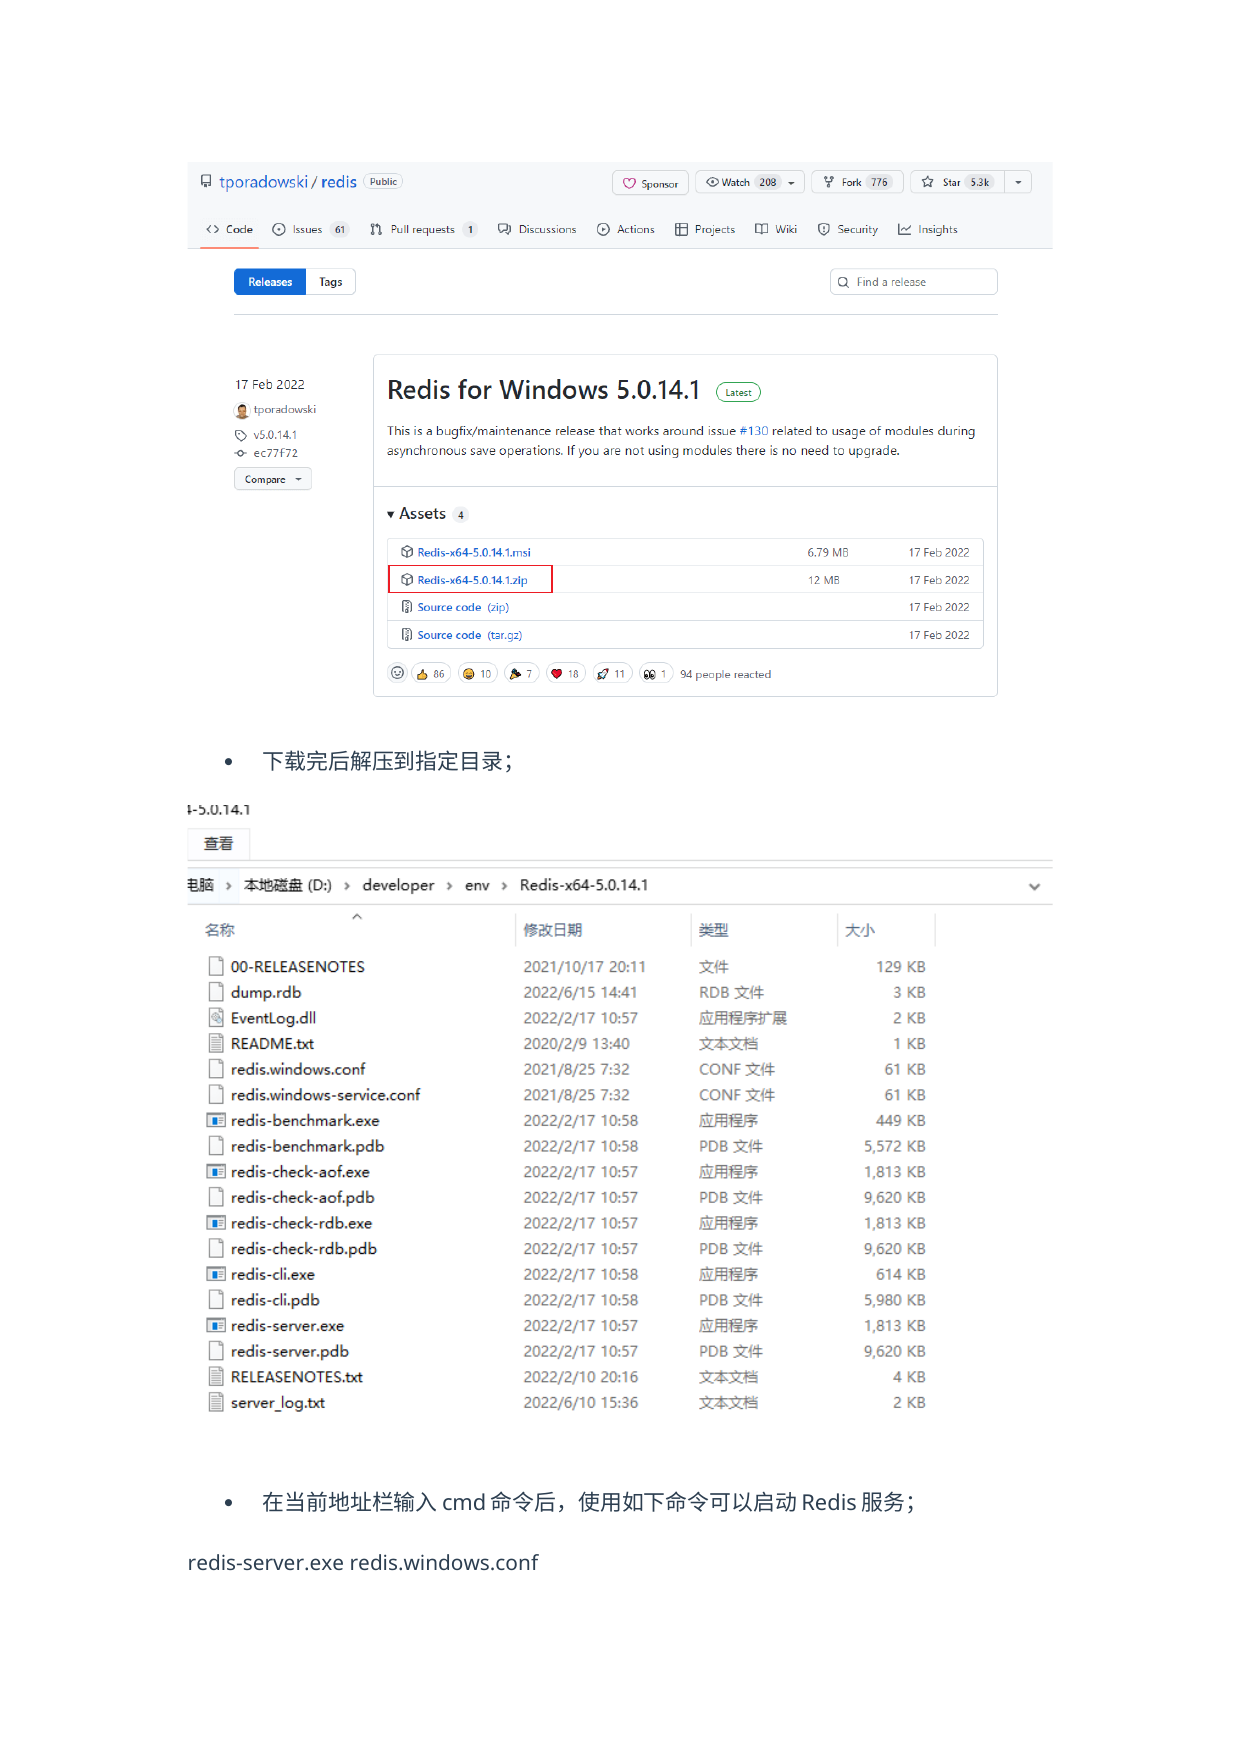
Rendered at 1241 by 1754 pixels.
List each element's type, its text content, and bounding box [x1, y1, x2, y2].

text redis-server.exe redis.windows.conf [187, 1546, 1053, 1579]
list 下载完后解压到指定目录； [225, 744, 1053, 776]
picture [187, 805, 1053, 1430]
list 在当前地址栏输入cmd命令后，使用如下命令可以启动Redis服务； [225, 1484, 1053, 1517]
picture [187, 162, 1053, 709]
